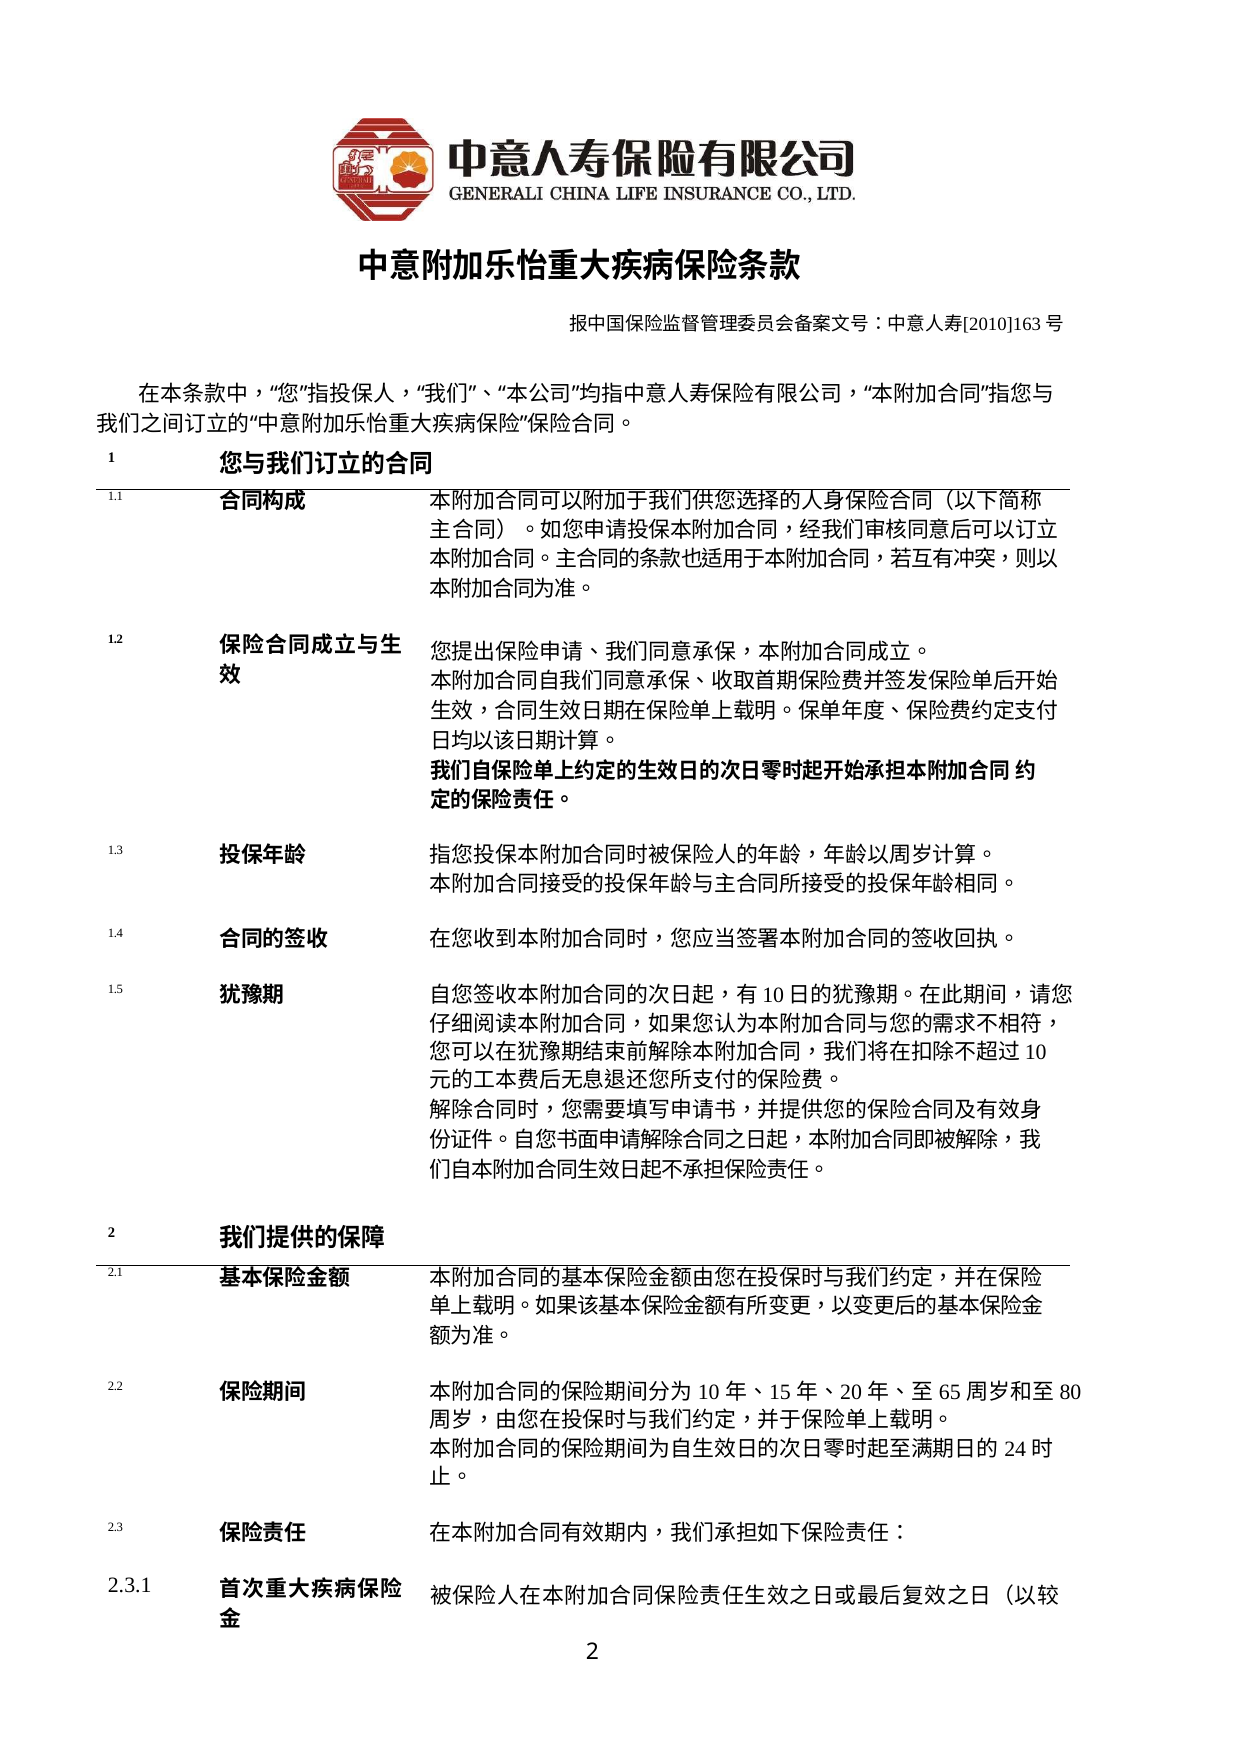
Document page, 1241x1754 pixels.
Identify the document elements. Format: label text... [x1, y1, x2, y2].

list 犹豫期 自您签收本附加合同的次日起，有10日的犹豫期。在此期间，请您 [108, 979, 1082, 1008]
text 报中国保险监督管理委员会备案文号：中意人寿[2010]163 号 [569, 310, 1082, 336]
text 2.3.1 首次重大疾病保险金 [108, 1572, 407, 1632]
list 合同构成 本附加合同可以附加于我们供您选择的人身保险合同（以下简称 [108, 480, 1082, 513]
text 本附加合同自我们同意承保、收取首期保险费并签发保险单后开始生效，合同生效日期在保险单上载明。保单年度、保险费约定支付日均以该日期计算。 [430, 665, 1060, 754]
subtitle 您与我们订立的合同 [108, 446, 1082, 480]
list 保险期间 本附加合同的保险期间分为 10 年、15 年、20 年、至 65 周岁和至 80 [108, 1376, 1082, 1405]
text 单上载明。如果该基本保险金额有所变更，以变更后的基本保险金额为准。 [429, 1290, 1060, 1349]
text 在本条款中，“您”指投保人，“我们”、“本公司”均指中意人寿保险有限公司，“本附加合同”指您与我们之间订立的“中意附加乐怡重大疾病保险”保险合同。 [96, 378, 1058, 438]
list 基本保险金额 本附加合同的基本保险金额由您在投保时与我们约定，并在保险 [108, 1254, 1082, 1290]
text 主合同）。如您申请投保本附加合同，经我们审核同意后可以订立本附加合同。主合同的条款也适用于本附加合同，若互有冲突，则以本附加合同为准。 [429, 513, 1060, 603]
text 您提出保险申请、我们同意承保，本附加合同成立。 [430, 637, 1082, 665]
text 本附加合同接受的投保年龄与主合同所接受的投保年龄相同。 [429, 868, 1082, 897]
subtitle 保险合同成立与生效 [108, 629, 407, 688]
subtitle 我们提供的保障 [108, 1220, 1082, 1254]
picture [332, 118, 855, 221]
text 被保险人在本附加合同保险责任生效之日或最后复效之日（以较迟者为准）起一年内初次发生本附加合同第 8 条所约定的任何一种重大疾病，且该重大疾病符合本附加合同第 8 条约定的重大疾 [430, 1581, 1059, 1610]
text 解除合同时，您需要填写申请书，并提供您的保险合同及有效身份证件。自您书面申请解除合同之日起，本附加合同即被解除，我们自本附加合同生效日起不承担保险责任。 [429, 1094, 1060, 1183]
subtitle 我们自保险单上约定的生效日的次日零时起开始承担本附加合同 约定的保险责任。 [430, 754, 1043, 814]
list 投保年龄 指您投保本附加合同时被保险人的年龄，年龄以周岁计算。 [108, 840, 1082, 868]
text 仔细阅读本附加合同，如果您认为本附加合同与您的需求不相符，您可以在犹豫期结束前解除本附加合同，我们将在扣除不超过10 元的工本费后无息退还您所支付的保险费。 [429, 1008, 1065, 1094]
text 本附加合同的保险期间为自生效日的次日零时起至满期日的 24 时止。 [429, 1434, 1059, 1491]
text 周岁，由您在投保时与我们约定，并于保险单上载明。 [429, 1405, 1082, 1433]
list 合同的签收 在您收到本附加合同时，您应当签署本附加合同的签收回执。 [108, 923, 1082, 953]
list 保险责任 在本附加合同有效期内，我们承担如下保险责任： [108, 1517, 1082, 1547]
subtitle 中意附加乐怡重大疾病保险条款 [357, 242, 1082, 288]
